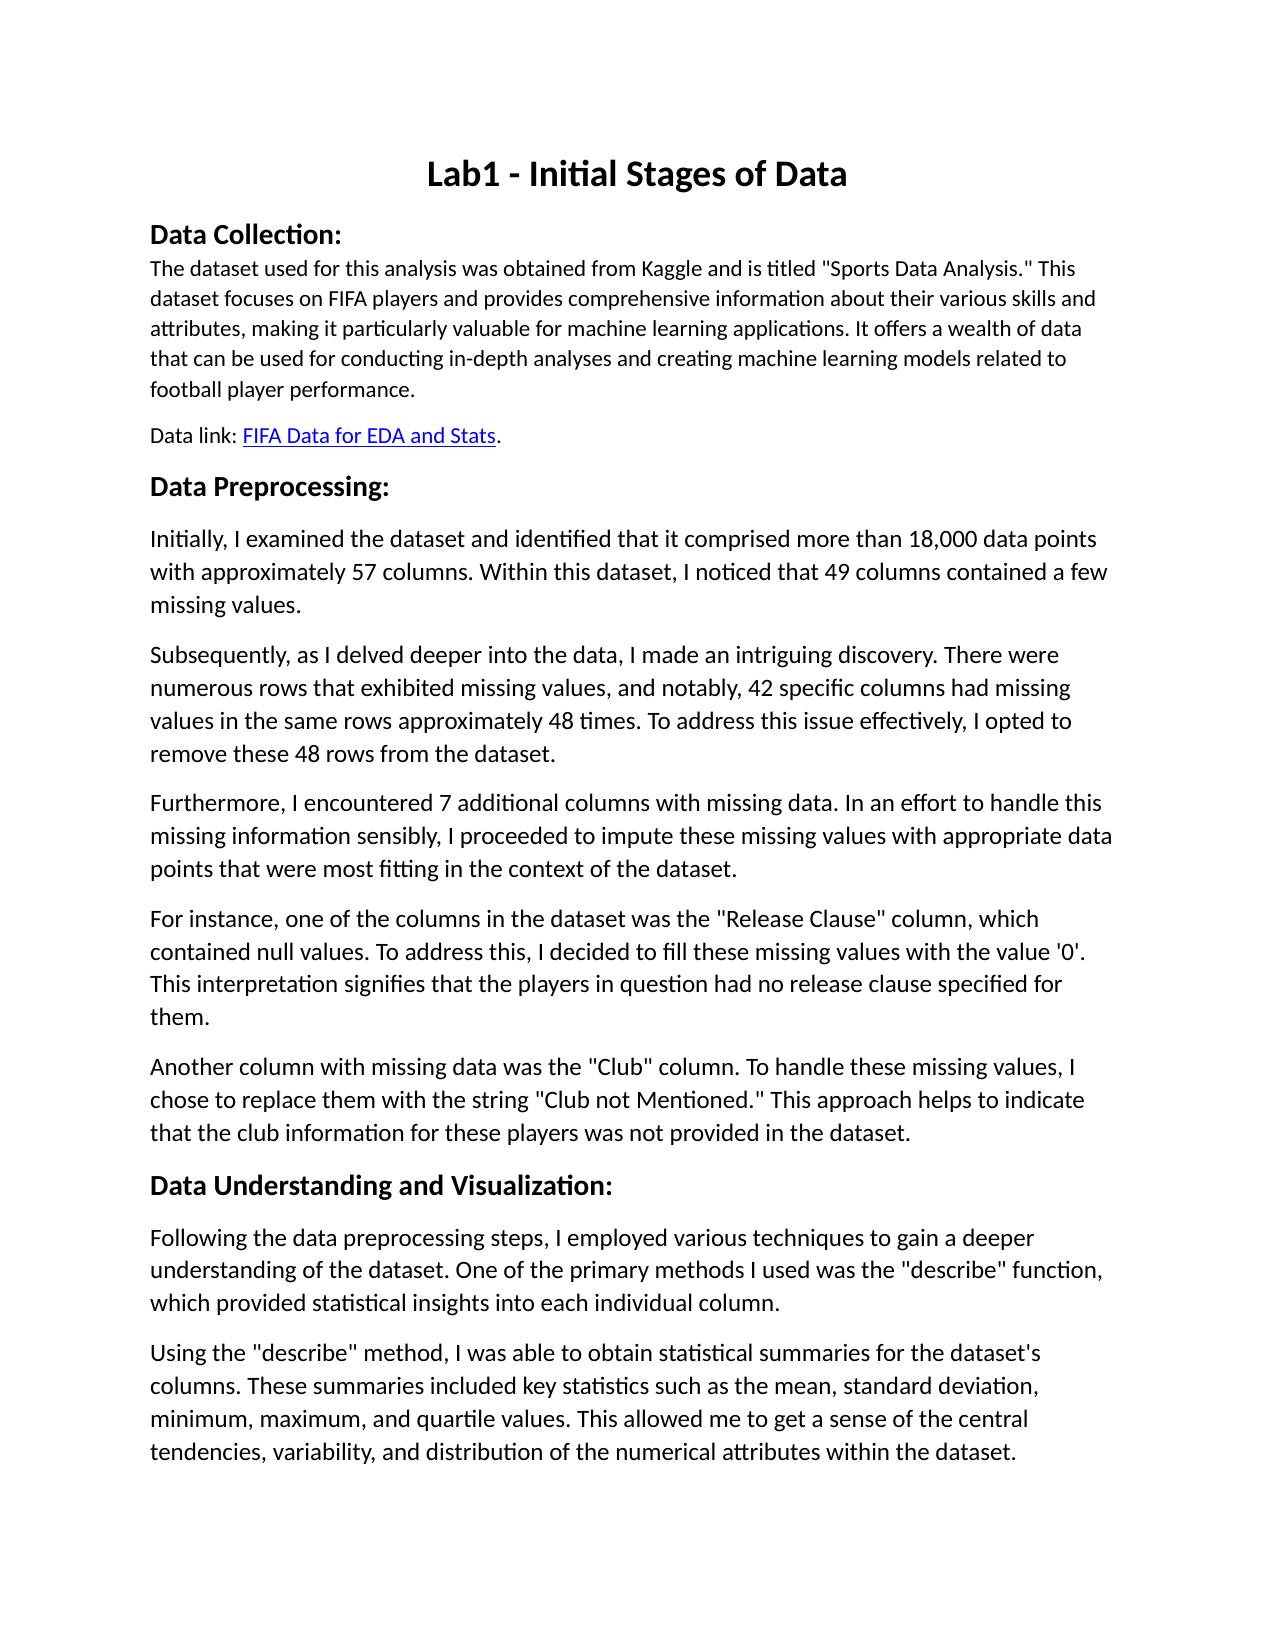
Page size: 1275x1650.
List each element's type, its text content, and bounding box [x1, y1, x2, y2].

text Initially, I examined the dataset and identified that it comprised more than 18,000 data points with approximately 57 columns. Within this dataset, I noticed that 49 columns contained a few missing values. [150, 524, 1125, 620]
text Data Understanding and Visualization: [150, 1167, 1125, 1202]
text Lab1 - Initial Stages of Data [150, 150, 1125, 196]
text Subsequently, as I delved deeper into the data, I made an intriguing discovery. There were numerous rows that exhibited missing values, and notably, 42 specific columns had missing values in the same rows approximately 48 times. To address this issue effectively, I opted to remove these 48 rows from the dataset. [150, 639, 1125, 768]
text Another column with missing data was the "Club" column. To handle these missing values, I chose to replace them with the string "Club not Mentioned." This approach helps to indicate that the club information for these players was not provided in the dataset. [150, 1051, 1125, 1147]
text Furthermore, I encountered 7 additional columns with missing data. In an effort to handle this missing information sensibly, I proceeded to impute these missing values with appropriate data points that were most fitting in the context of the dataset. [150, 787, 1125, 884]
text Data link: FIFA Data for EDA and Stats. [150, 422, 1125, 450]
text Using the "describe" method, I was able to obtain statistical summaries for the dataset's columns. These summaries included key statistics such as the mean, standard deviation, minimum, maximum, and quartile values. This allowed me to get a sense of the central tendencies, variability, and distribution of the numerical attributes within the dataset. [150, 1337, 1125, 1466]
text Following the data preprocessing steps, I employed various techniques to gain a deeper understanding of the dataset. One of the primary methods I used was the "describe" function, which provided statistical insights into each individual column. [150, 1222, 1125, 1318]
text For instance, one of the columns in the dataset was the "Release Clause" column, which contained null values. To address this, I decided to fill these missing values with the value '0'. This interpretation signifies that the players in question had no release clause specified for them. [150, 903, 1125, 1032]
text Data Collection: The dataset used for this analysis was obtained from Kaggle and is titled "Sports Data Analysis." This dataset focuses on FIFA players and provides comprehensive information about their various skills and attributes, making it particularly valuable for machine learning applications. It offers a wealth of data that can be used for conducting in-depth analyses and creating machine learning models related to football player performance. [150, 216, 1125, 403]
text Data Preprocessing: [150, 468, 1125, 504]
